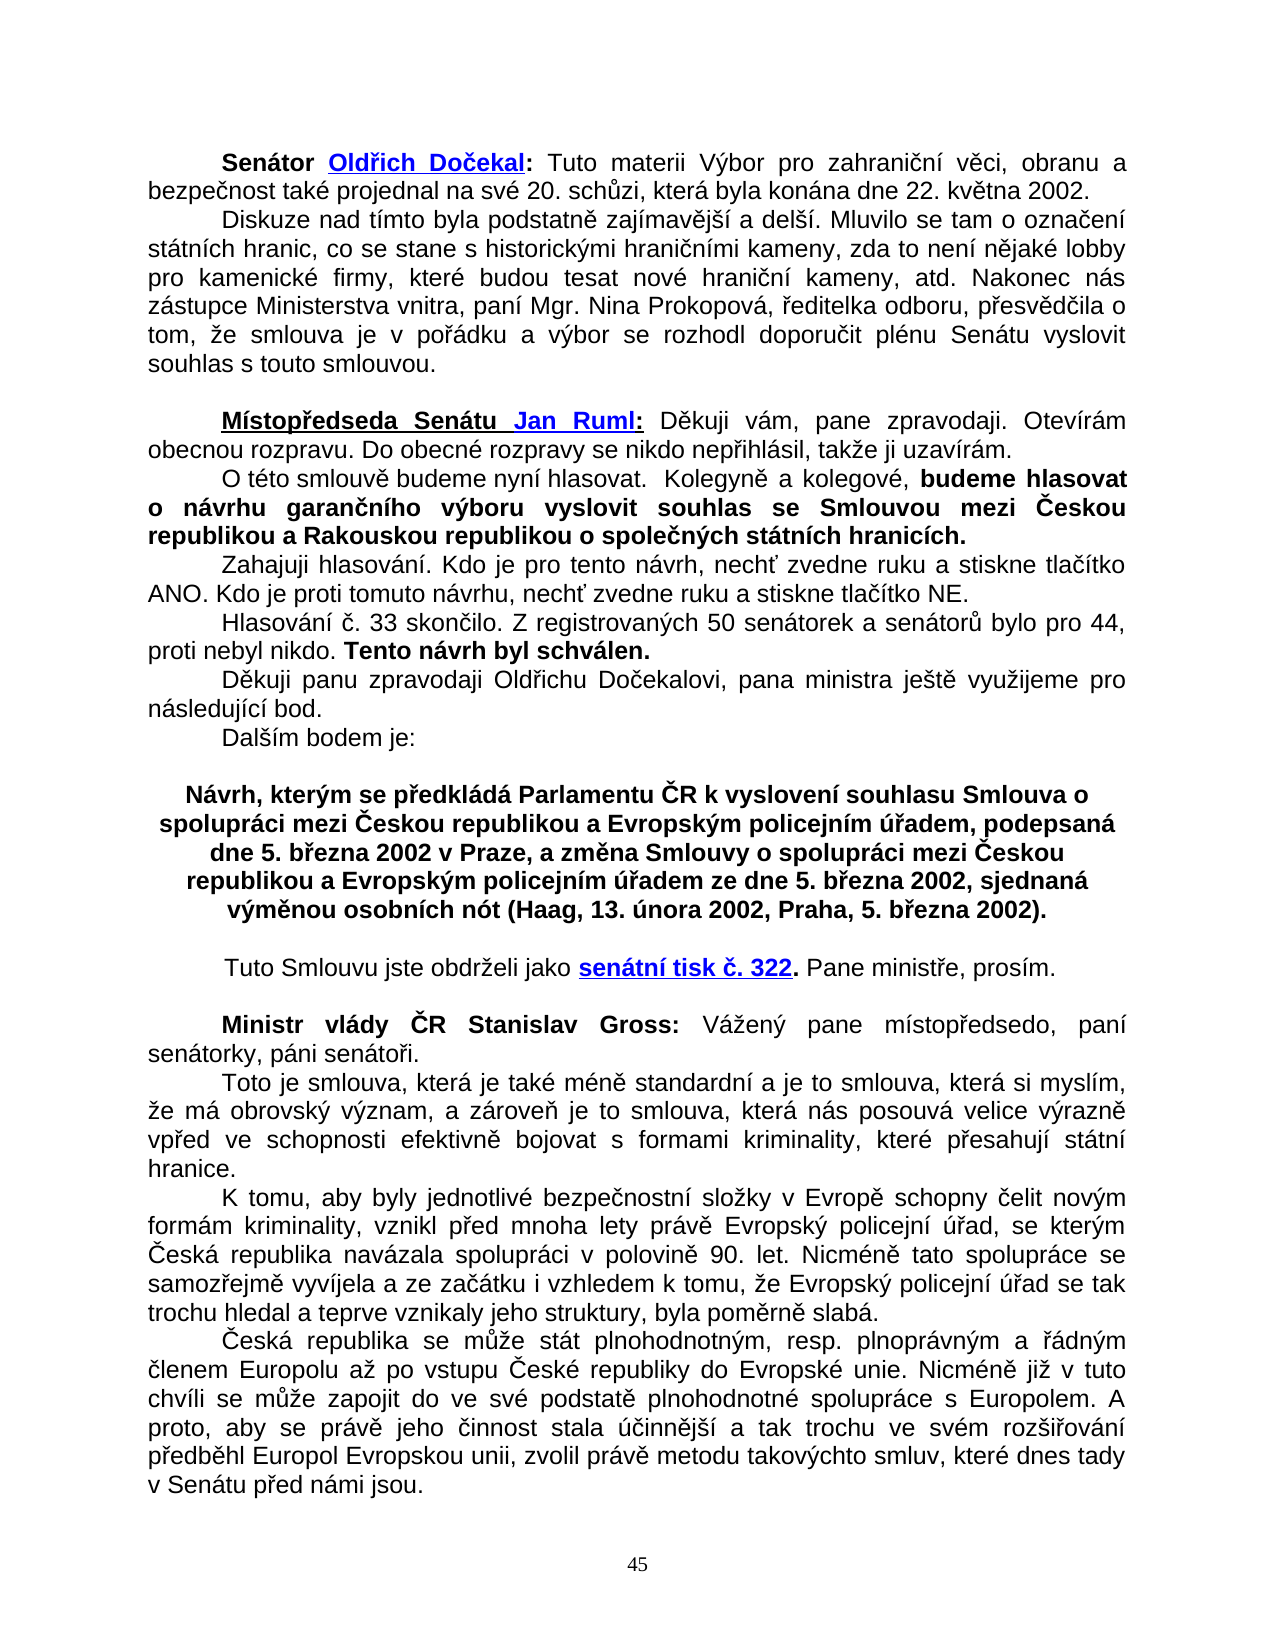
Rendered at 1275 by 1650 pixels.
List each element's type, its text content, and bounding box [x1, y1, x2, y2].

text Tuto Smlouvu jste obdrželi jako senátní tisk č. 322. Pane ministře, prosím. [148, 953, 1127, 981]
text K tomu, aby byly jednotlivé bezpečnostní složky v Evropě schopny čelit novým formám kriminality, vznikl před mnoha lety právě Evropský policejní úřad, se kterým Česká republika navázala spolupráci v polovině 90. let. Nicméně tato spolupráce se samozřejmě vyvíjela a ze začátku i vzhledem k tomu, že Evropský policejní úřad se tak trochu hledal a teprve vznikaly jeho struktury, byla poměrně slabá. [148, 1183, 1127, 1326]
text Hlasování č. 33 skončilo. Z registrovaných 50 senátorek a senátorů bylo pro 44, proti nebyl nikdo. Tento návrh byl schválen. [148, 608, 1127, 665]
text Děkuji panu zpravodaji Oldřichu Dočekalovi, pana ministra ještě využijeme pro následující bod. [148, 665, 1127, 723]
text Dalším bodem je:<A NAME='st322'></A> [148, 723, 1127, 751]
text Ministr vlády ČR Stanislav Gross: Vážený pane místopředsedo, paní senátorky, páni senátoři. [148, 1010, 1127, 1068]
text Místopředseda Senátu Jan Ruml: Děkuji vám, pane zpravodaji. Otevírám obecnou rozpravu. Do obecné rozpravy se nikdo nepřihlásil, takže ji uzavírám. [148, 406, 1127, 464]
text O této smlouvě budeme nyní hlasovat. Kolegyně a kolegové, budeme hlasovat o návrhu garančního výboru vyslovit souhlas se Smlouvou mezi Českou republikou a Rakouskou republikou o společných státních hranicích. [148, 464, 1127, 550]
text Zahajuji hlasování. Kdo je pro tento návrh, nechť zvedne ruku a stiskne tlačítko ANO. Kdo je proti tomuto návrhu, nechť zvedne ruku a stiskne tlačítko NE. [148, 550, 1127, 608]
text Česká republika se může stát plnohodnotným, resp. plnoprávným a řádným členem Europolu až po vstupu České republiky do Evropské unie. Nicméně již v tuto chvíli se může zapojit do ve své podstatě plnohodnotné spolupráce s Europolem. A proto, aby se právě jeho činnost stala účinnější a tak trochu ve svém rozšiřování předběhl Europol Evropskou unii, zvolil právě metodu takovýchto smluv, které dnes tady v Senátu před námi jsou. [148, 1326, 1127, 1499]
text Diskuze nad tímto byla podstatně zajímavější a delší. Mluvilo se tam o označení státních hranic, co se stane s historickými hraničními kameny, zda to není nějaké lobby pro kamenické firmy, které budou tesat nové hraniční kameny, atd. Nakonec nás zástupce Ministerstva vnitra, paní Mgr. Nina Prokopová, ředitelka odboru, přesvědčila o tom, že smlouva je v pořádku a výbor se rozhodl doporučit plénu Senátu vyslovit souhlas s touto smlouvou. [148, 205, 1127, 378]
text Toto je smlouva, která je také méně standardní a je to smlouva, která si myslím, že má obrovský význam, a zároveň je to smlouva, která nás posouvá velice výrazně vpřed ve schopnosti efektivně bojovat s formami kriminality, které přesahují státní hranice. [148, 1068, 1127, 1183]
text Návrh, kterým se předkládá Parlamentu ČR k vyslovení souhlasu Smlouva o spolupráci mezi Českou republikou a Evropským policejním úřadem, podepsaná dne 5. března 2002 v Praze, a změna Smlouvy o spolupráci mezi Českou republikou a Evropským policejním úřadem ze dne 5. března 2002, sjednaná výměnou osobních nót (Haag, 13. února 2002, Praha, 5. března 2002). [148, 780, 1127, 924]
text Senátor Oldřich Dočekal: Tuto materii Výbor pro zahraniční věci, obranu a bezpečnost také projednal na své 20. schůzi, která byla konána dne 22. května 2002. [148, 148, 1127, 205]
